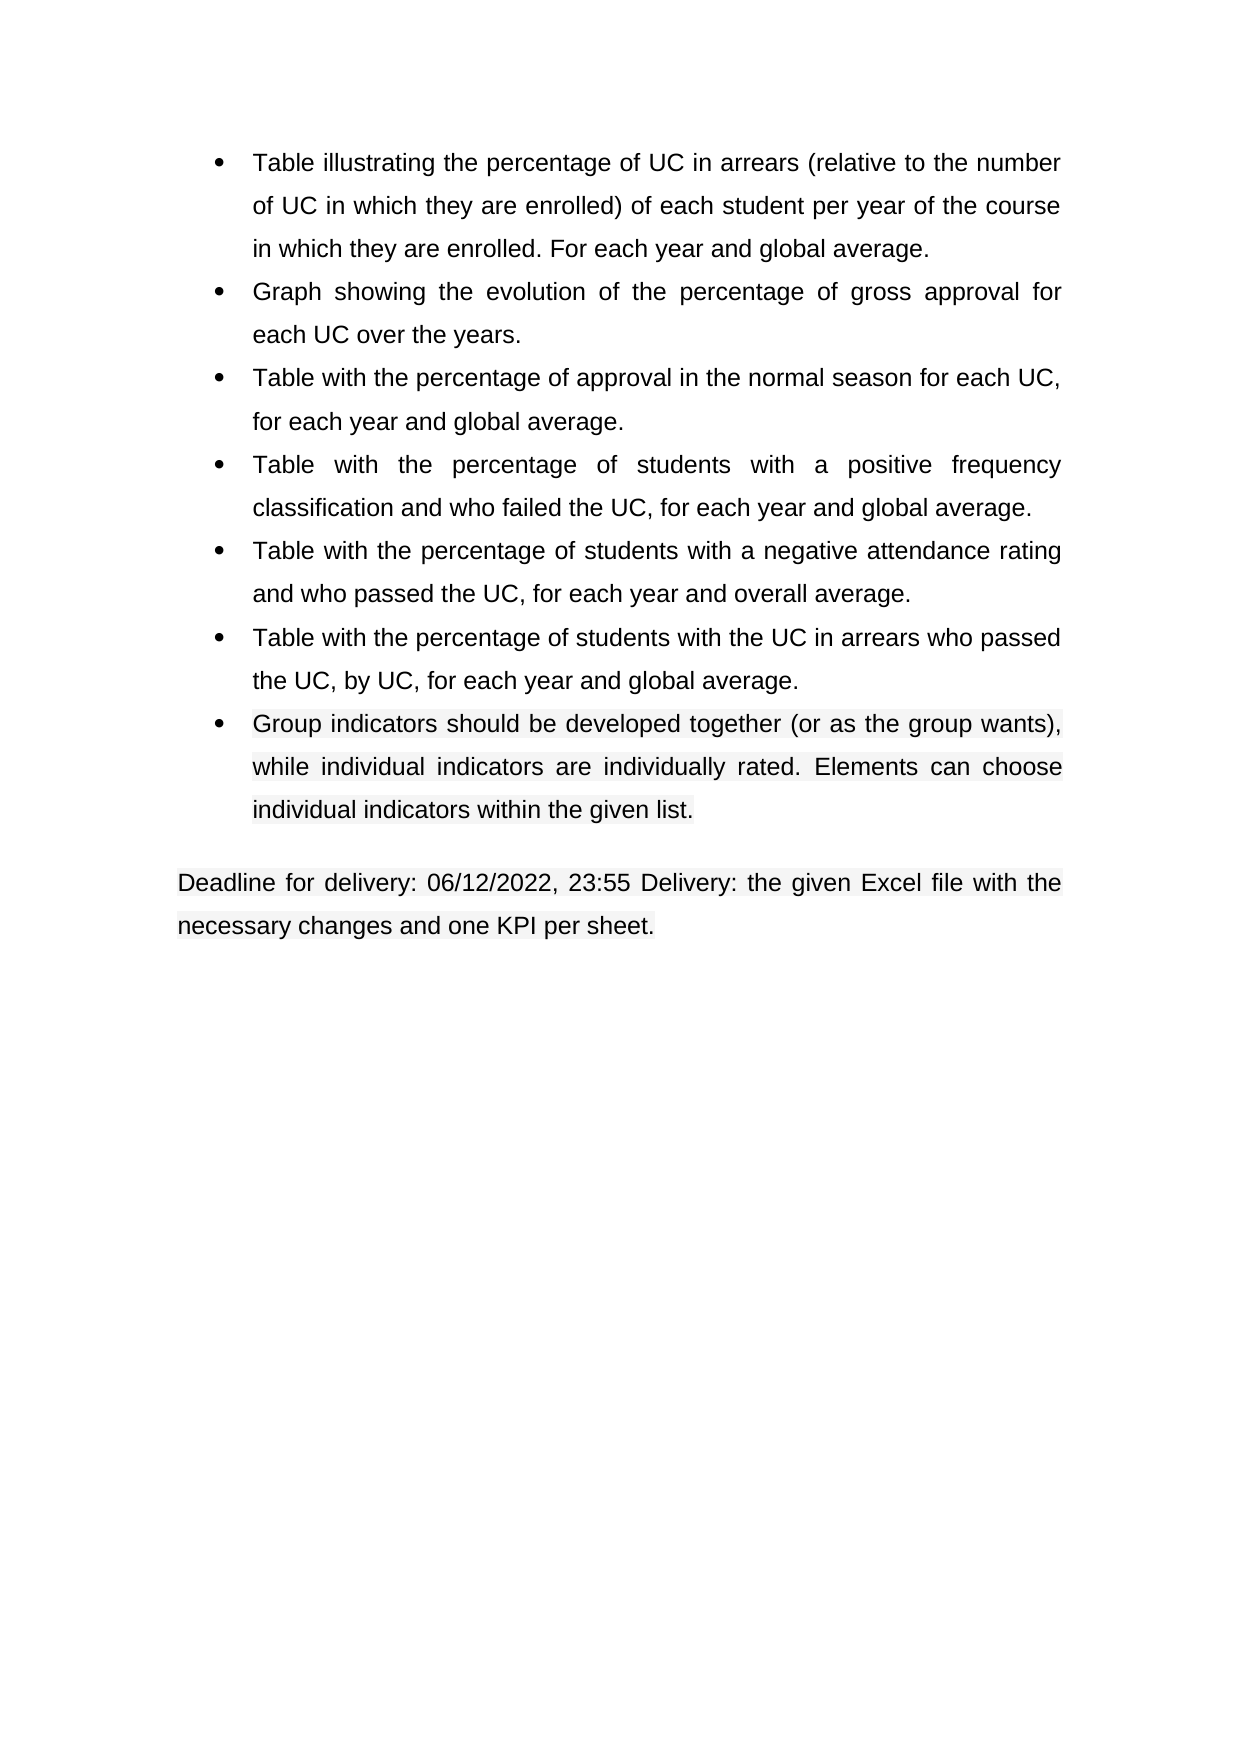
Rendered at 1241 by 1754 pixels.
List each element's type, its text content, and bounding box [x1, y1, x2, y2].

list Table with the percentage of students with a positive frequency classification and who failed the UC, for each year and global average. [215, 450, 1063, 522]
list Table with the percentage of students with the UC in arrears who passed the UC, by UC, for each year and global average. [215, 622, 1063, 694]
list Table with the percentage of approval in the normal season for each UC, for each year and global average. [215, 363, 1063, 435]
list Group indicators should be developed together (or as the group wants), while individual indicators are individually rated. Elements can choose individual indicators within the given list. [215, 709, 1063, 824]
text Deadline for delivery: 06/12/2022, 23:55 Delivery: the given Excel file with the necessary changes and one KPI per sheet. [177, 896, 1063, 939]
list Graph showing the evolution of the percentage of gross approval for each UC over the years. [215, 277, 1063, 349]
list Table with the percentage of students with a negative attendance rating and who passed the UC, for each year and overall average. [215, 536, 1063, 608]
list Table illustrating the percentage of UC in arrears (relative to the number of UC in which they are enrolled) of each student per year of the course in which they are enrolled. For each year and global average. [215, 148, 1063, 263]
